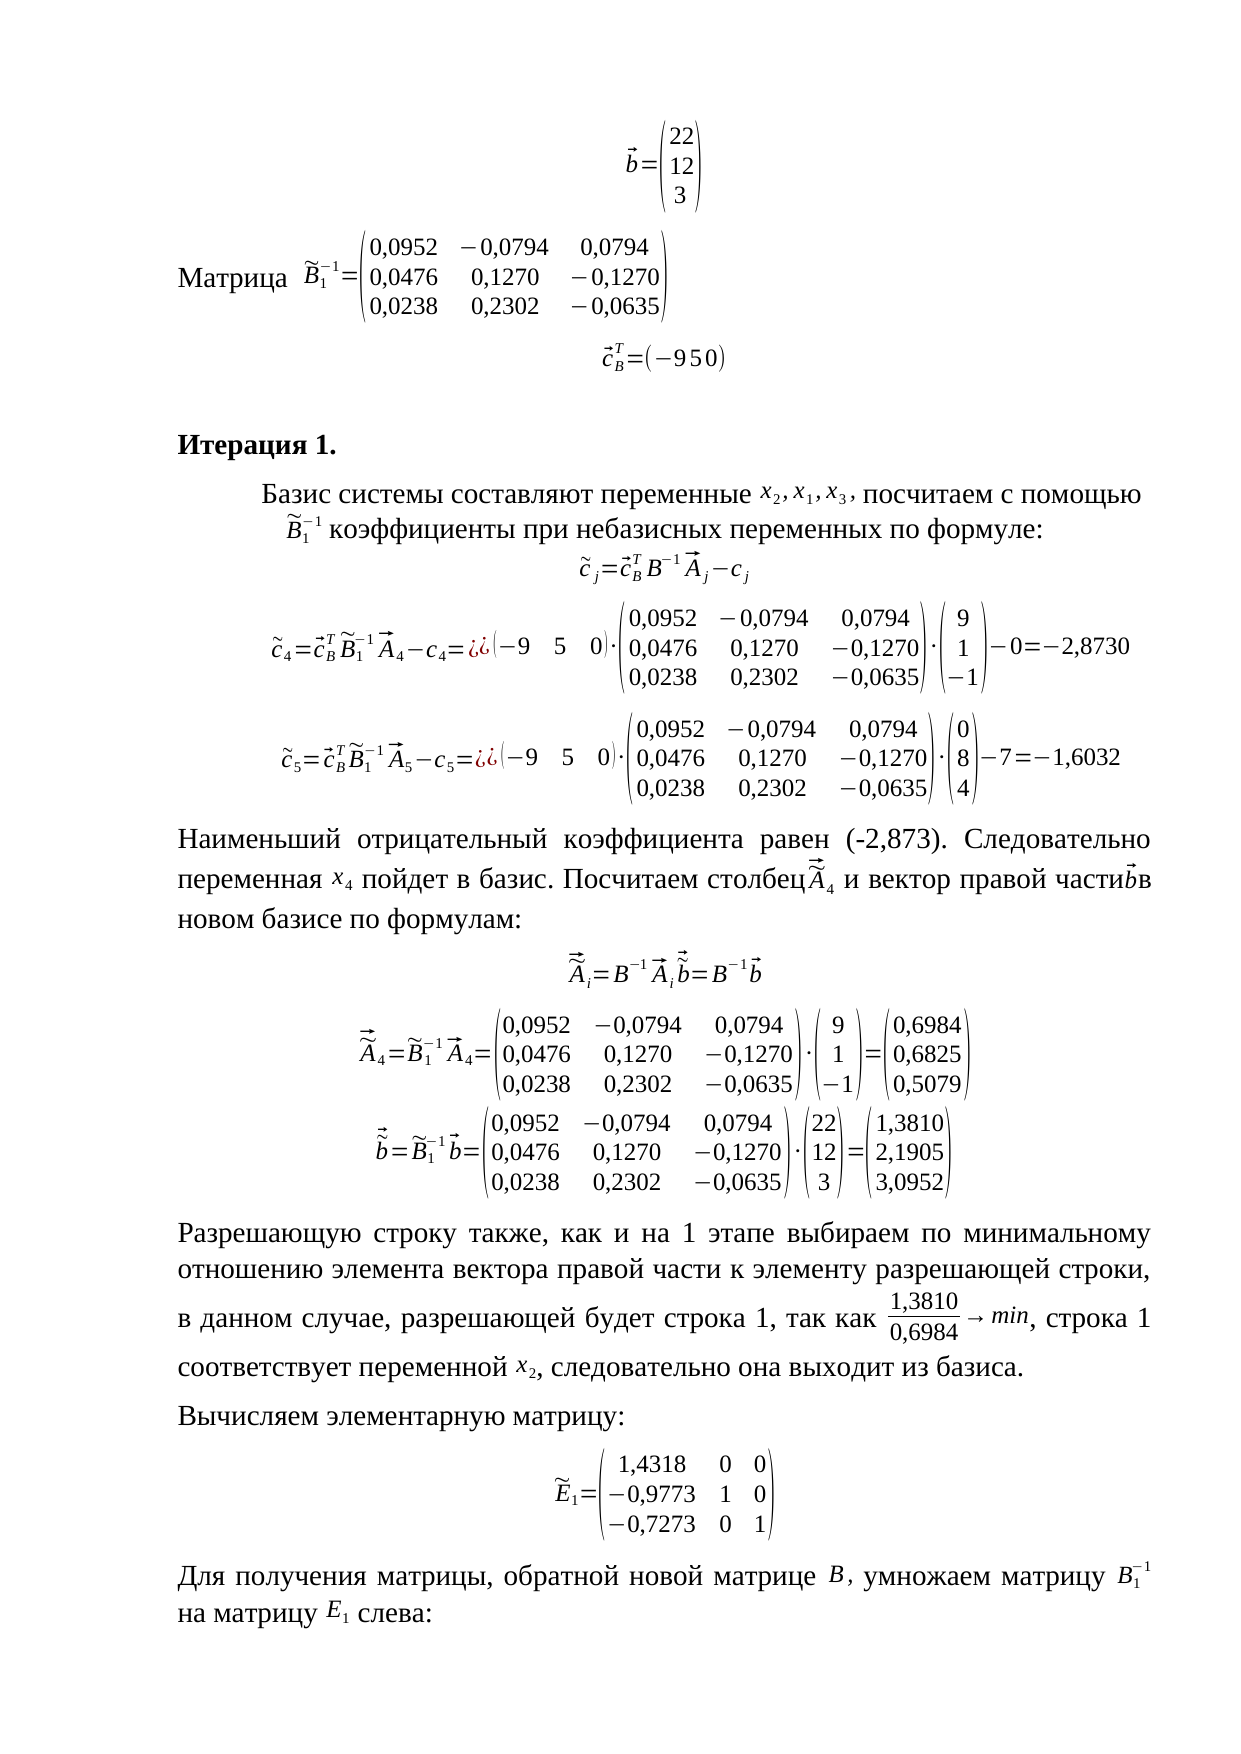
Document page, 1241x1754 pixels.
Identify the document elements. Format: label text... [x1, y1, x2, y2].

text Вычисляем элементарную матрицу: [177, 1398, 1152, 1431]
text Разрешающую строку также, как и на 1 этапе выбираем по минимальному отношению элемента вектора правой части к элементу разрешающей строки, в данном случае, разрешающей будет строка 1, так как , строка 1 соответствует переменной , следовательно она выходит из базиса. [177, 1215, 1152, 1383]
text Наименьший отрицательный коэффициента равен (-2,873). Следовательно переменная пойдет в базис. Посчитаем столбец и вектор правой частив новом базисе по формулам: [177, 821, 1152, 934]
text Базис системы составляют переменные посчитаем с помощью коэффициенты при небазисных переменных по формуле: [177, 476, 1152, 585]
text Итерация 1. [177, 389, 1152, 461]
text Матрица [177, 229, 1152, 325]
text Для получения матрицы, обратной новой матрице умножаем матрицу на матрицу слева: [177, 1557, 1152, 1628]
